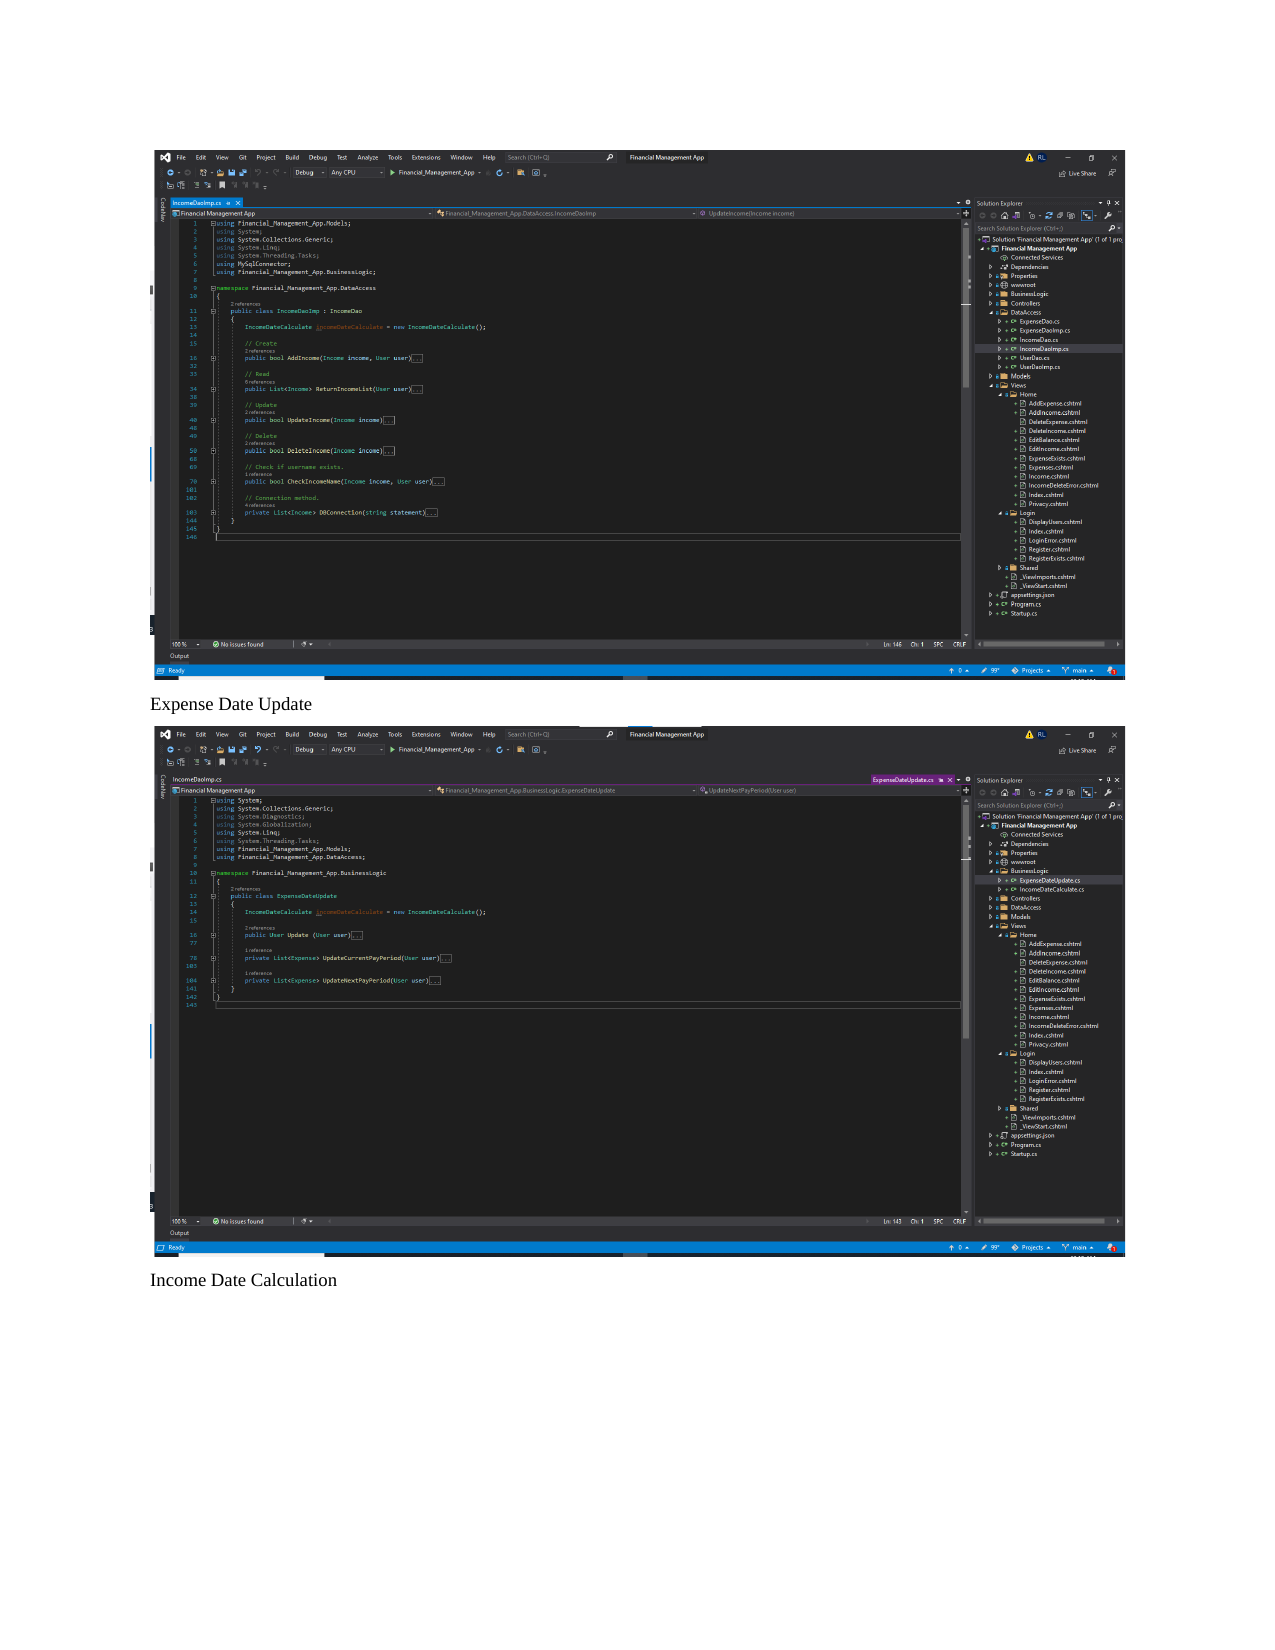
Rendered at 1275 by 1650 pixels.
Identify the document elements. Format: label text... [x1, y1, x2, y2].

text Income Date Calculation [150, 1269, 1125, 1291]
picture [150, 150, 1125, 680]
text Expense Date Update [150, 692, 1125, 714]
picture [150, 726, 1125, 1257]
